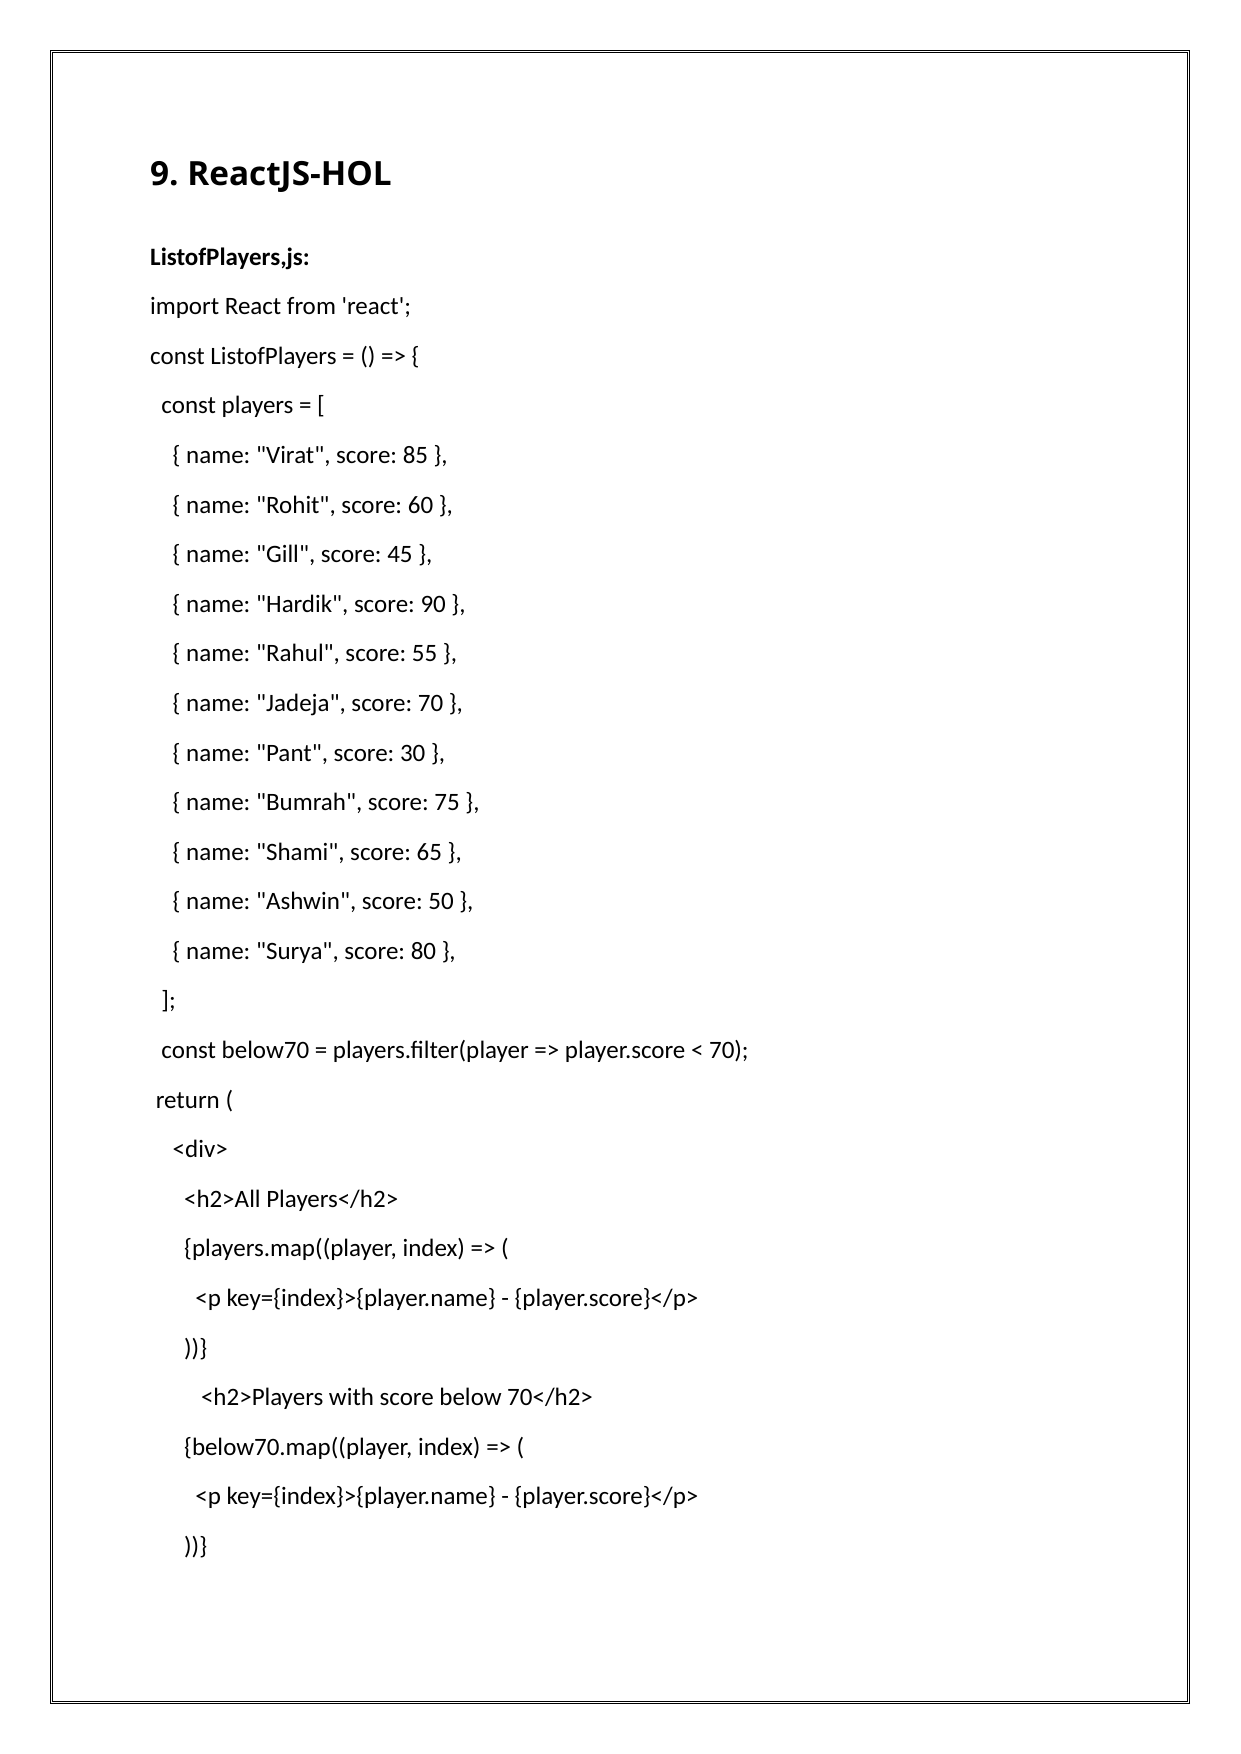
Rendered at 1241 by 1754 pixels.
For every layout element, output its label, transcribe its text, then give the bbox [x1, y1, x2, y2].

text { name: "Shami", score: 65 }, [150, 836, 1090, 866]
text { name: "Surya", score: 80 }, [150, 935, 1090, 966]
text { name: "Jadeja", score: 70 }, [150, 687, 1090, 718]
text { name: "Pant", score: 30 }, [150, 737, 1090, 767]
text { name: "Virat", score: 85 }, [150, 439, 1090, 470]
text { name: "Hardik", score: 90 }, [150, 588, 1090, 618]
text <h2>All Players</h2> [150, 1183, 1090, 1213]
text { name: "Gill", score: 45 }, [150, 538, 1090, 569]
text {below70.map((player, index) => ( [150, 1431, 1090, 1461]
text { name: "Ashwin", score: 50 }, [150, 885, 1090, 916]
text const players = [ [150, 389, 1090, 420]
text ))} [150, 1530, 1090, 1561]
text ))} [150, 1332, 1090, 1362]
text { name: "Rohit", score: 60 }, [150, 489, 1090, 519]
text <div> [150, 1133, 1090, 1164]
text {players.map((player, index) => ( [150, 1232, 1090, 1263]
text ListofPlayers,js: [150, 241, 1090, 271]
text 9. ReactJS-HOL [150, 150, 1090, 195]
text return ( [150, 1084, 1090, 1114]
text const ListofPlayers = () => { [150, 340, 1090, 371]
text { name: "Bumrah", score: 75 }, [150, 786, 1090, 817]
text <p key={index}>{player.name} - {player.score}</p> [150, 1480, 1090, 1511]
text import React from 'react'; [150, 290, 1090, 321]
text { name: "Rahul", score: 55 }, [150, 637, 1090, 668]
text <p key={index}>{player.name} - {player.score}</p> [150, 1282, 1090, 1313]
text const below70 = players.filter(player => player.score < 70); [150, 1034, 1090, 1065]
text ]; [150, 984, 1090, 1015]
text <h2>Players with score below 70</h2> [150, 1381, 1090, 1412]
